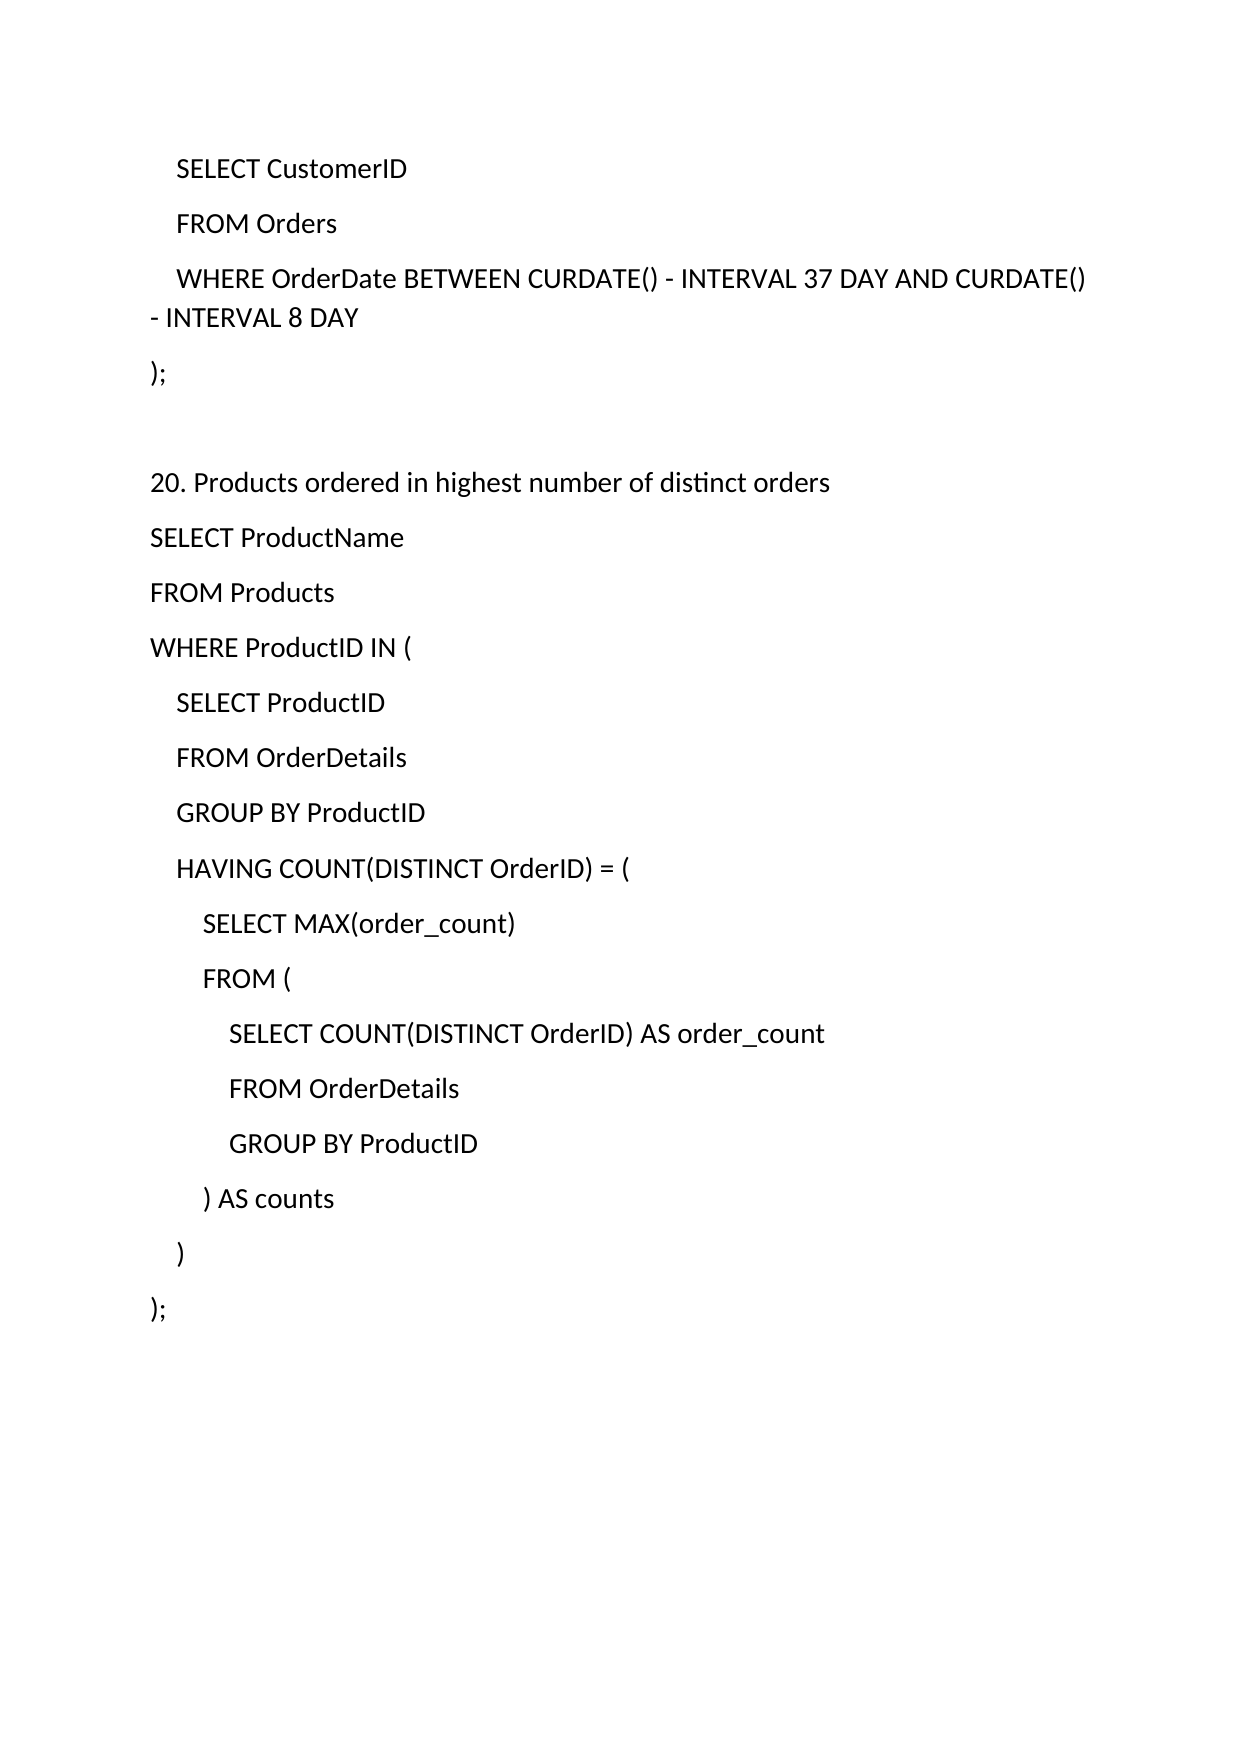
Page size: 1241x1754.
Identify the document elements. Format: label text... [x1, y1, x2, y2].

text SELECT MAX(order_count) [150, 905, 1090, 940]
text FROM OrderDetails [150, 739, 1090, 775]
text ); [150, 354, 1090, 389]
text FROM Products [150, 574, 1090, 610]
text SELECT COUNT(DISTINCT OrderID) AS order_count [150, 1015, 1090, 1051]
text WHERE OrderDate BETWEEN CURDATE() - INTERVAL 37 DAY AND CURDATE() - INTERVAL 8 DAY [150, 260, 1090, 334]
text WHERE ProductID IN ( [150, 629, 1090, 665]
text SELECT CustomerID [150, 150, 1090, 186]
text ) [150, 1235, 1090, 1271]
text 20. Products ordered in highest number of distinct orders [150, 464, 1090, 499]
text FROM ( [150, 960, 1090, 996]
text FROM OrderDetails [150, 1070, 1090, 1106]
text SELECT ProductID [150, 684, 1090, 720]
text GROUP BY ProductID [150, 794, 1090, 830]
text ) AS counts [150, 1180, 1090, 1216]
text GROUP BY ProductID [150, 1125, 1090, 1161]
text SELECT ProductName [150, 519, 1090, 555]
text FROM Orders [150, 205, 1090, 241]
text HAVING COUNT(DISTINCT OrderID) = ( [150, 850, 1090, 885]
text ); [150, 1291, 1090, 1326]
